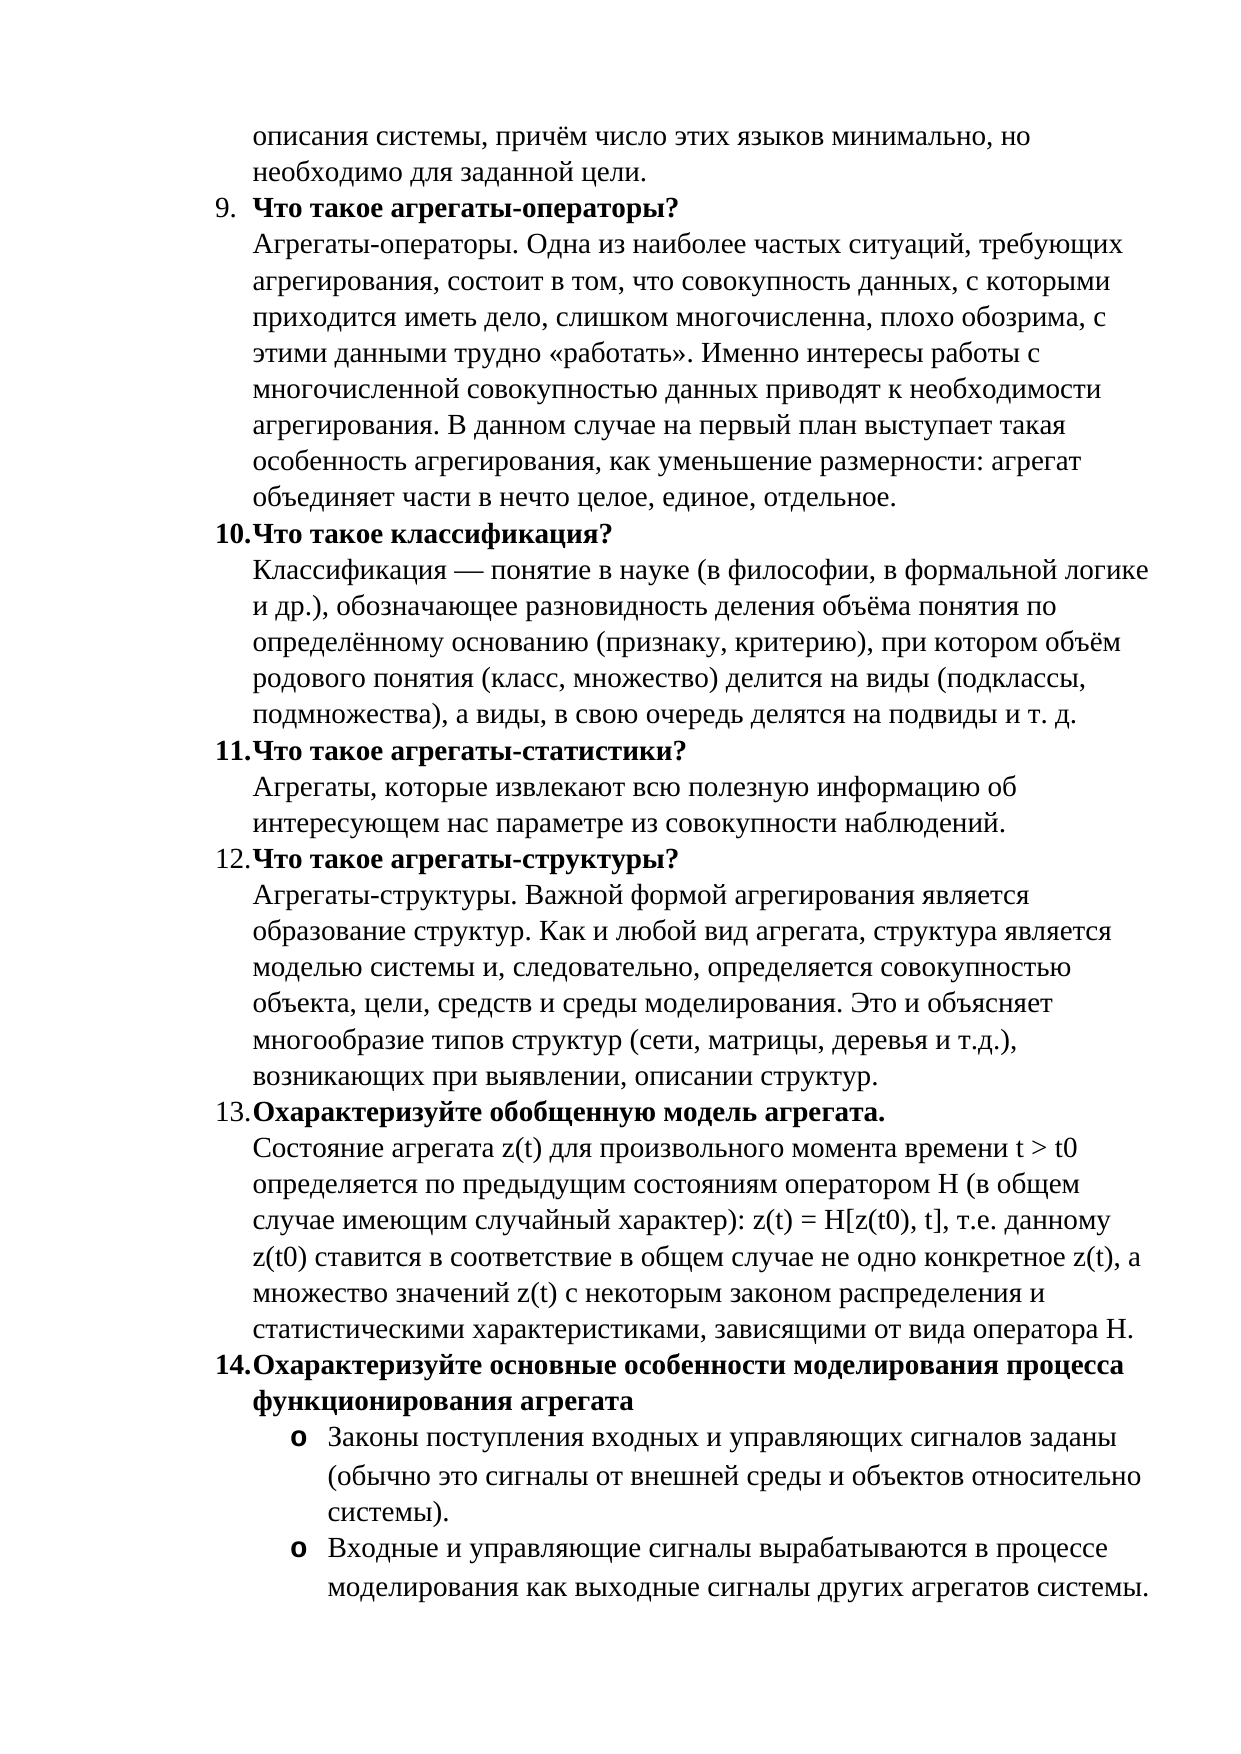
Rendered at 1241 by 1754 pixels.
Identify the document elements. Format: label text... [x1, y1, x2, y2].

list Что такое классификация? Классификация — понятие в науке (в философии, в формальной логике и др.), обозначающее разновидность деления объёма понятия по определённому основанию (признаку, критерию), при котором объём родового понятия (класс, множество) делится на виды (подклассы, подмножества), а виды, в свою очередь делятся на подвиды и т. д. [215, 516, 1152, 730]
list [215, 118, 1152, 188]
list Что такое агрегаты-операторы? Агрегаты-операторы. Одна из наиболее частых ситуаций, требующих агрегирования, состоит в том, что совокупность данных, с которыми приходится иметь дело, слишком многочисленна, плохо обозрима, с этими данными трудно «работать». Именно интересы работы с многочисленной совокупностью данных приводят к необходимости агрегирования. В данном случае на первый план выступает такая особенность агрегирования, как уменьшение размерности: агрегат объединяет части в нечто целое, единое, отдельное. [215, 190, 1152, 513]
list Охарактеризуйте обобщенную модель агрегата. Состояние агрегата z(t) для произвольного момента времени t > t0 определяется по предыдущим состояниям оператором Н (в общем случае имеющим случайный характер): z(t) = H[z(t0), t], т.е. данному z(t0) ставится в соответствие в общем случае не одно конкретное z(t), а множество значений z(t) с некоторым законом распределения и статистическими характеристиками, зависящими от вида оператора Н. [215, 1094, 1152, 1344]
list Входные и управляющие сигналы вырабатываются в процессе моделирования как выходные сигналы других агрегатов системы. [290, 1530, 1152, 1602]
list Охарактеризуйте основные особенности моделирования процесса функционирования агрегата [215, 1347, 1152, 1417]
list Что такое агрегаты-структуры? Агрегаты-структуры. Важной формой агрегирования является образование структур. Как и любой вид агрегата, структура является моделью системы и, следовательно, определяется совокупностью объекта, цели, средств и среды моделирования. Это и объясняет многообразие типов структур (сети, матрицы, деревья и т.д.), возникающих при выявлении, описании структур. [215, 841, 1152, 1091]
list Что такое агрегаты-статистики? Агрегаты, которые извлекают всю полезную информацию об интересующем нас параметре из совокупности наблюдений. [215, 733, 1152, 838]
list Законы поступления входных и управляющих сигналов заданы (обычно это сигналы от внешней среды и объектов относительно системы). [290, 1419, 1152, 1528]
